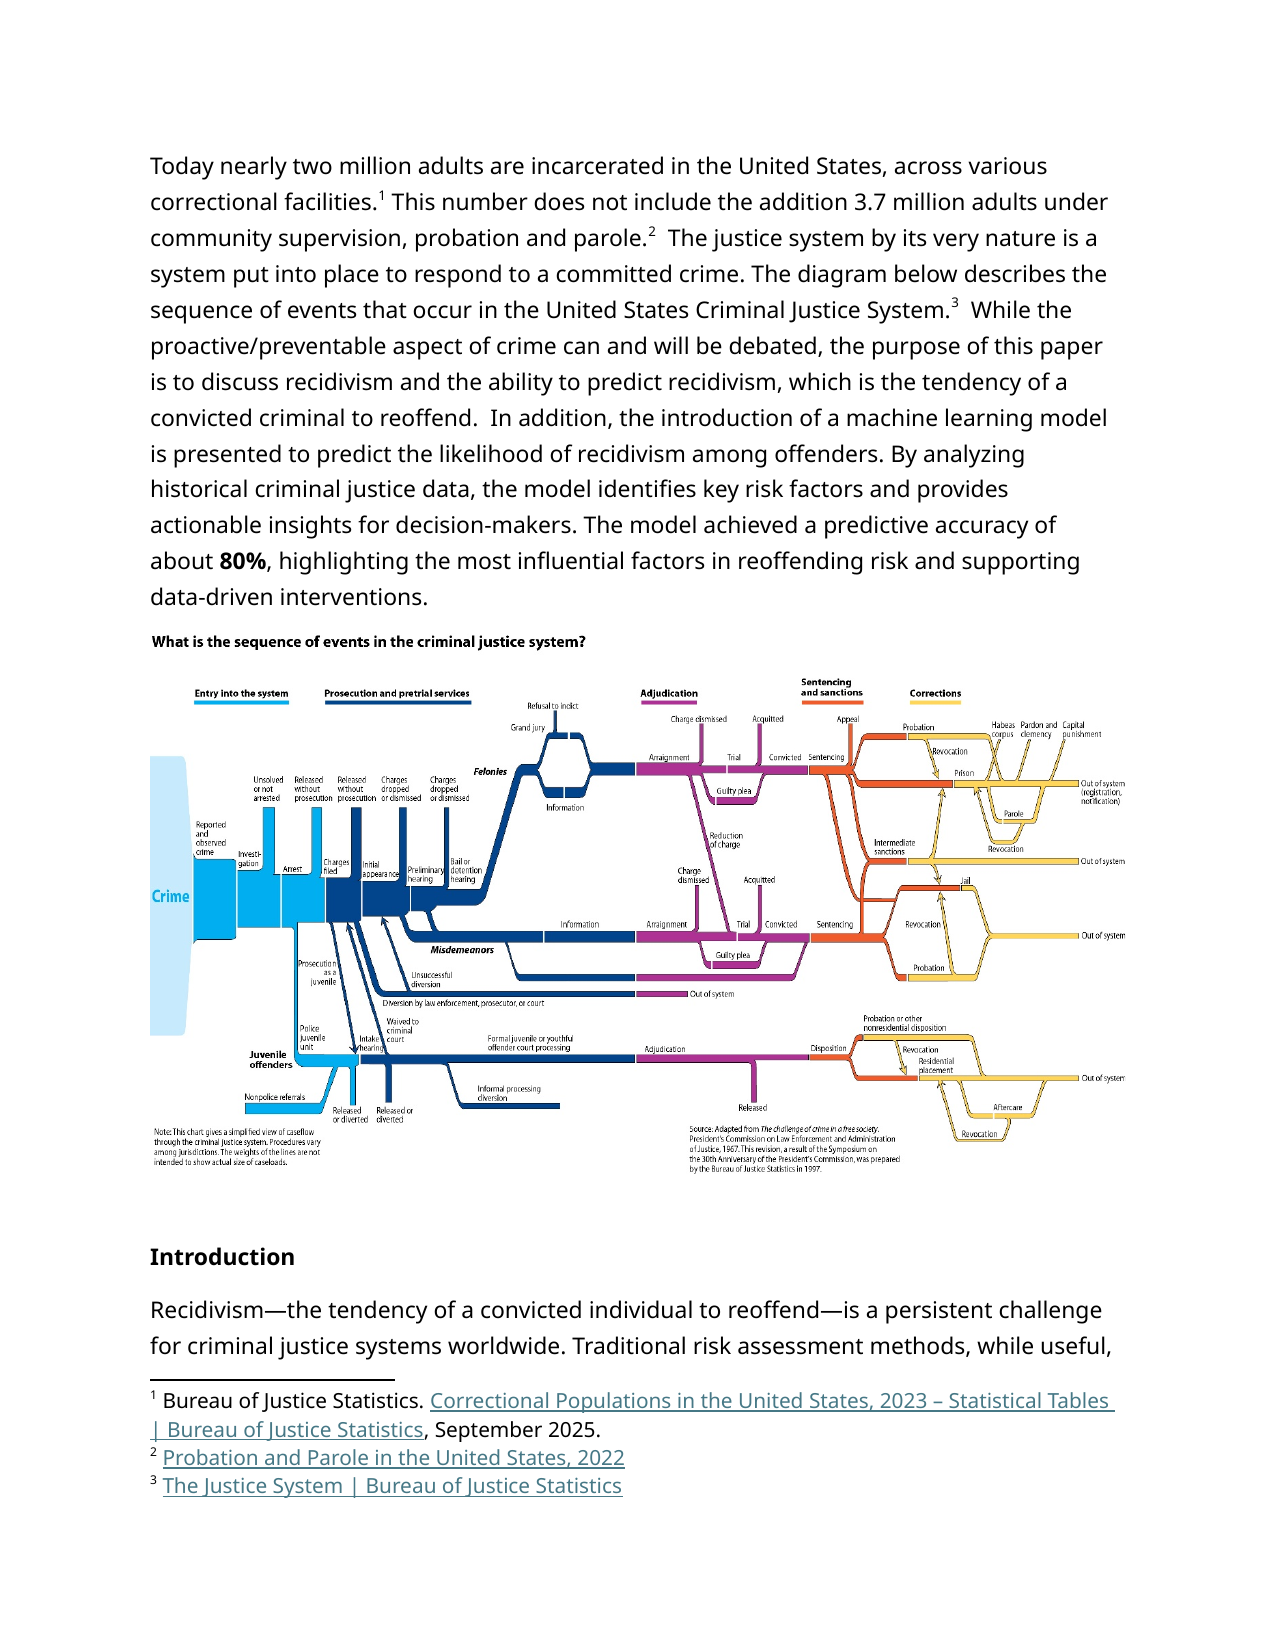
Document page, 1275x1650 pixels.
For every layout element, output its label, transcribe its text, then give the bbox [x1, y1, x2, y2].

text Today nearly two million adults are incarcerated in the United States, across various correctional facilities. This number does not include the addition 3.7 million adults under community supervision, probation and parole. The justice system by its very nature is a system put into place to respond to a committed crime. The diagram below describes the sequence of events that occur in the United States Criminal Justice System. While the proactive/preventable aspect of crime can and will be debated, the purpose of this paper is to discuss recidivism and the ability to predict recidivism, which is the tendency of a convicted criminal to reoffend. In addition, the introduction of a machine learning model is presented to predict the likelihood of recidivism among offenders. By analyzing historical criminal justice data, the model identifies key risk factors and provides actionable insights for decision-makers. The model achieved a predictive accuracy of about 80%, highlighting the most influential factors in reoffending risk and supporting data-driven interventions. [150, 150, 1125, 612]
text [150, 1294, 1125, 1361]
picture [150, 633, 1125, 1174]
text Introduction [150, 1241, 1125, 1272]
